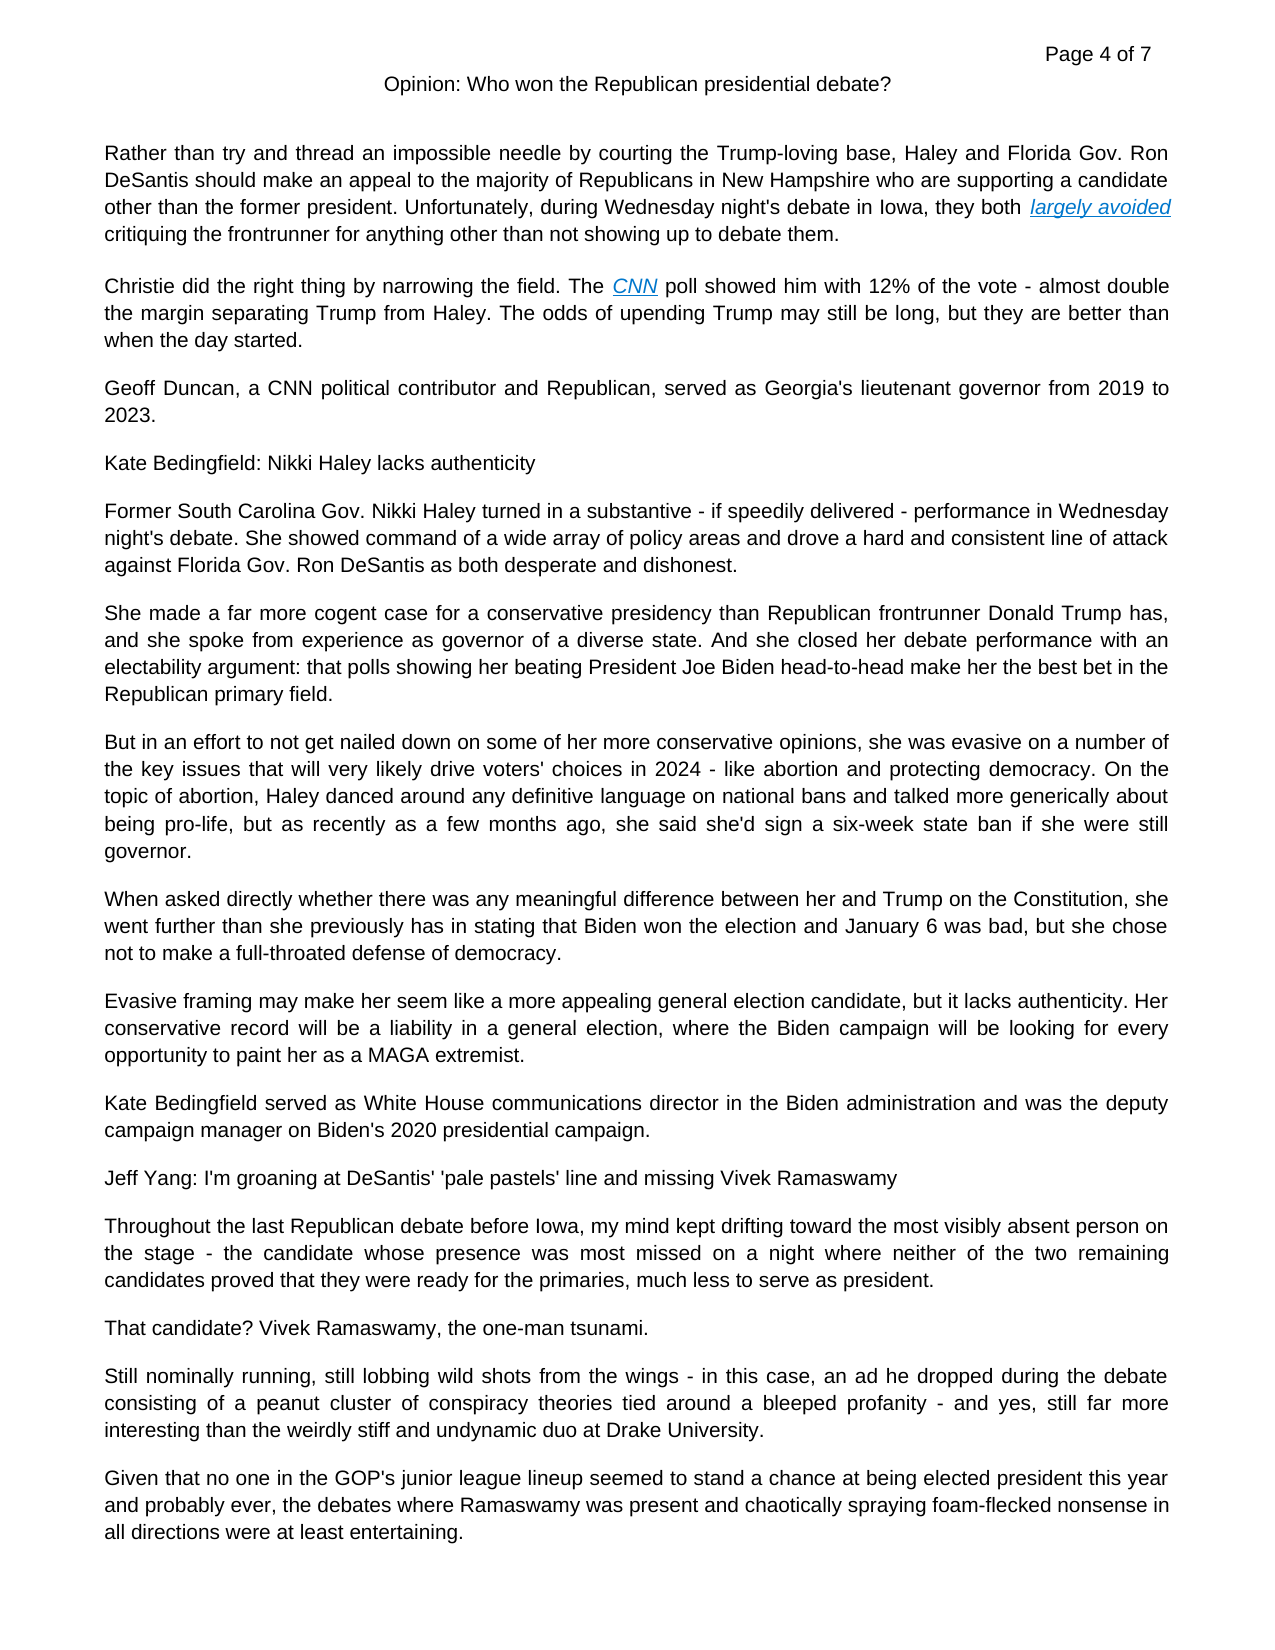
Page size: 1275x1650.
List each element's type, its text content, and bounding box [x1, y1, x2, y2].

text Former South Carolina Gov. Nikki Haley turned in a substantive - if speedily delivered - performance in Wednesday night's debate. She showed command of a wide array of policy areas and drove a hard and consistent line of attack against Florida Gov. Ron DeSantis as both desperate and dishonest. [104, 496, 1171, 577]
text Evasive framing may make her seem like a more appealing general election candidate, but it lacks authenticity. Her conservative record will be a liability in a general election, where the Biden campaign will be looking for every opportunity to paint her as a MAGA extremist. [104, 985, 1171, 1067]
text When asked directly whether there was any meaningful difference between her and Trump on the Constitution, she went further than she previously has in stating that Biden won the election and January 6 was bad, but she chose not to make a full-throated defense of democracy. [104, 883, 1171, 964]
text Kate Bedingfield served as White House communications director in the Biden administration and was the deputy campaign manager on Biden's 2020 presidential campaign. [104, 1087, 1171, 1142]
text Kate Bedingfield: Nikki Haley lacks authenticity [104, 448, 1171, 475]
text Christie did the right thing by narrowing the field. The CNN poll showed him with 12% of the vote - almost double the margin separating Trump from Haley. The odds of upending Trump may still be long, but they are better than when the day started. [104, 271, 1171, 352]
text Throughout the last Republican debate before Iowa, my mind kept drifting toward the most visibly absent person on the stage - the candidate whose presence was most missed on a night where neither of the two remaining candidates proved that they were ready for the primaries, much less to serve as president. [104, 1210, 1171, 1292]
text Given that no one in the GOP's junior league lineup seemed to stand a chance at being elected president this year and probably ever, the debates where Ramaswamy was present and chaotically spraying foam-flecked nonsense in all directions were at least entertaining. [104, 1462, 1171, 1544]
text Geoff Duncan, a CNN political contributor and Republican, served as Georgia's lieutenant governor from 2019 to 2023. [104, 373, 1171, 427]
text Jeff Yang: I'm groaning at DeSantis' 'pale pastels' line and missing Vivek Ramaswamy [104, 1162, 1171, 1189]
text She made a far more cogent case for a conservative presidency than Republican frontrunner Donald Trump has, and she spoke from experience as governor of a diverse state. And she closed her debate performance with an electability argument: that polls showing her beating President Joe Biden head-to-head make her the best bet in the Republican primary field. [104, 598, 1171, 706]
text But in an effort to not get nailed down on some of her more conservative opinions, she was evasive on a number of the key issues that will very likely drive voters' choices in 2024 - like abortion and protecting democracy. On the topic of abortion, Haley danced around any definitive language on national bans and talked more generically about being pro-life, but as recently as a few months ago, she said she'd sign a six-week state ban if she were still governor. [104, 727, 1171, 862]
text Still nominally running, still lobbing wild shots from the wings - in this case, an ad he dropped during the debate consisting of a peanut cluster of conspiracy theories tied around a bleeped profanity - and yes, still far more interesting than the weirdly stiff and undynamic duo at Drake University. [104, 1360, 1171, 1442]
text That candidate? Vivek Ramaswamy, the one-man tsunami. [104, 1312, 1171, 1339]
text Rather than try and thread an impossible needle by courting the Trump-loving base, Haley and Florida Gov. Ron DeSantis should make an appeal to the majority of Republicans in New Hampshire who are supporting a candidate other than the former president. Unfortunately, during Wednesday night's debate in Iowa, they both largely avoided critiquing the frontrunner for anything other than not showing up to debate them. [104, 137, 1171, 246]
